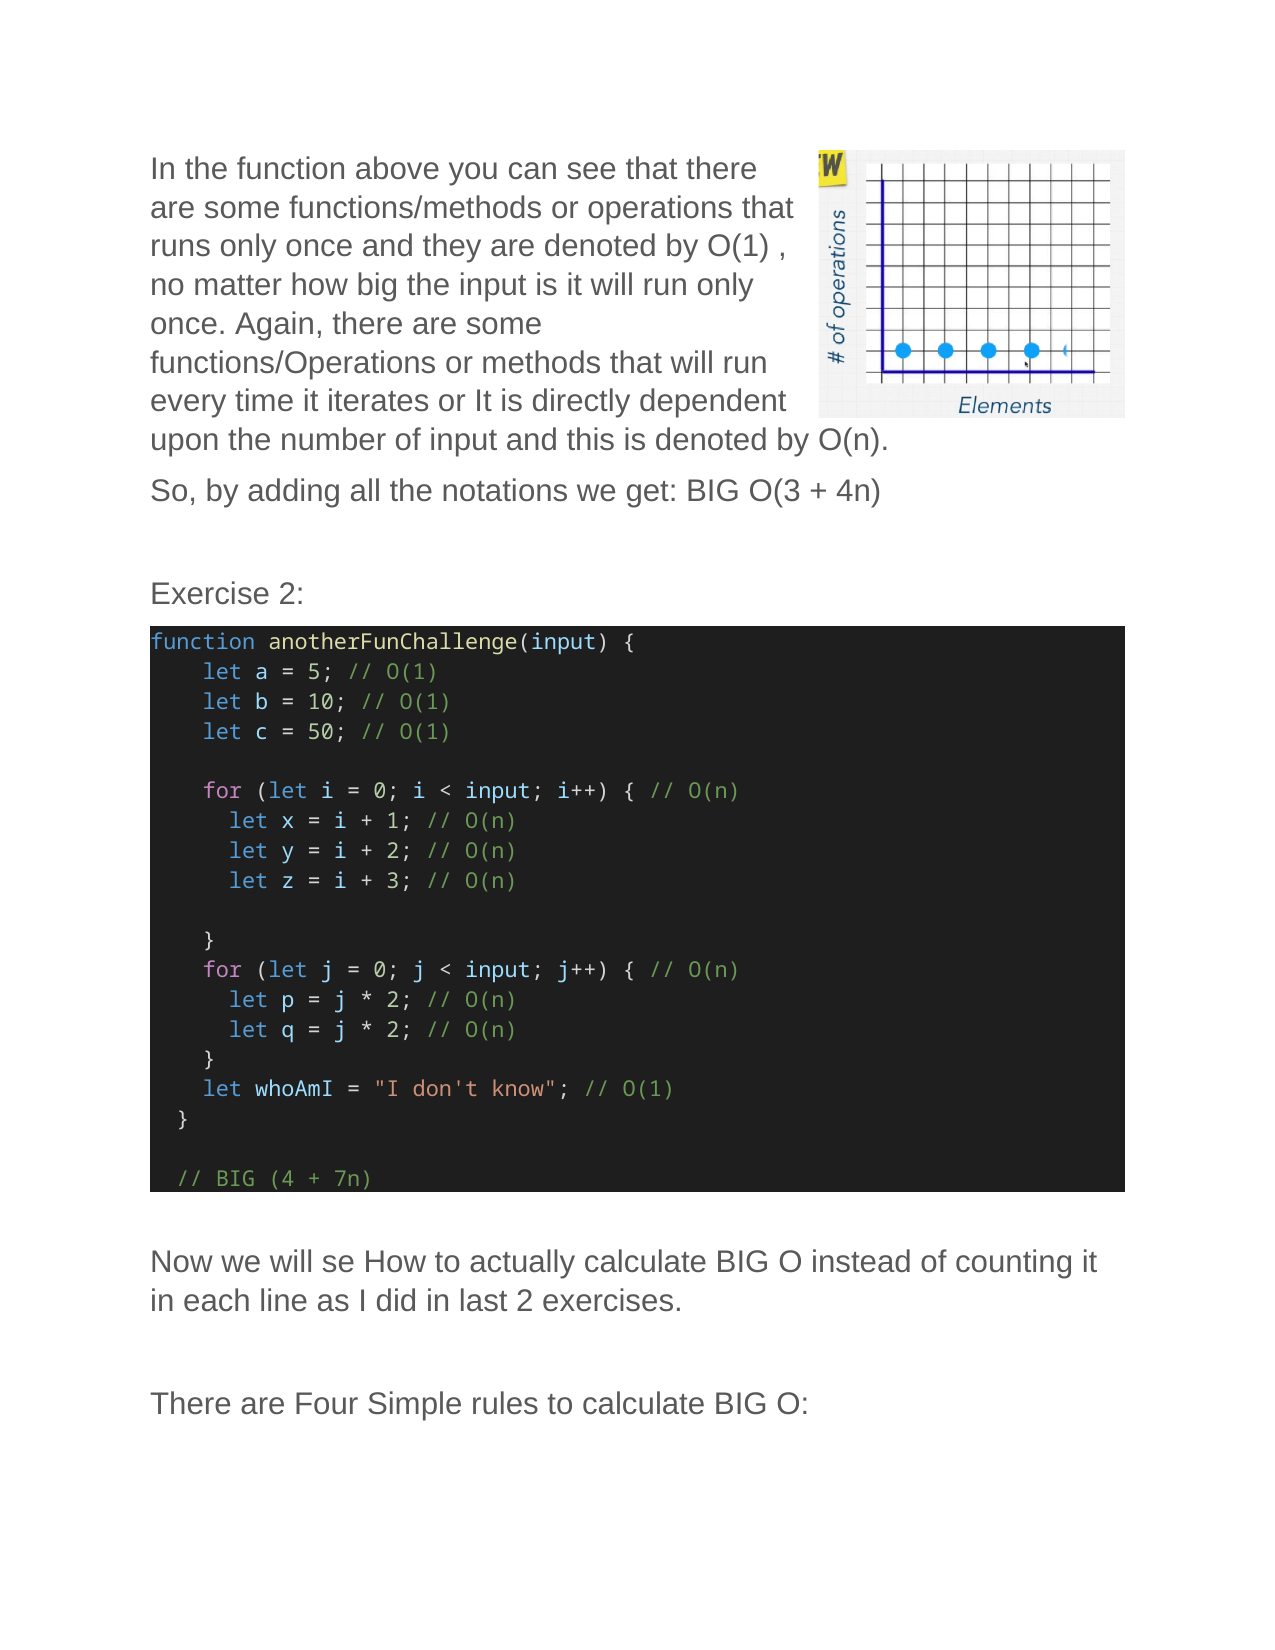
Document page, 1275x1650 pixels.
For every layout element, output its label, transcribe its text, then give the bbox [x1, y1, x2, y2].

text } [150, 924, 1125, 954]
text let q = j * 2; // O(n) [150, 1013, 1125, 1043]
text for (let j = 0; j < input; j++) { // O(n) [150, 954, 1125, 984]
text let b = 10; // O(1) [150, 686, 1125, 716]
text let x = i + 1; // O(n) [150, 805, 1125, 835]
text Now we will se How to actually calculate BIG O instead of counting it in each line as I did in last 2 exercises. [150, 1243, 1125, 1318]
text Exercise 2: [150, 575, 1125, 611]
text There are Four Simple rules to calculate BIG O: [150, 1385, 1125, 1421]
text let a = 5; // O(1) [150, 656, 1125, 686]
text for (let i = 0; i < input; i++) { // O(n) [150, 775, 1125, 805]
text let z = i + 3; // O(n) [150, 864, 1125, 894]
text let p = j * 2; // O(n) [150, 984, 1125, 1013]
text let whoAmI = "I don't know"; // O(1) [150, 1073, 1125, 1103]
text function anotherFunChallenge(input) { [150, 626, 1125, 656]
text } [150, 1043, 1125, 1073]
picture [818, 150, 1125, 418]
text // BIG (4 + 7n) [150, 1162, 1125, 1192]
text } [150, 1103, 1125, 1133]
text So, by adding all the notations we get: BIG O(3 + 4n) [150, 472, 1125, 508]
text let y = i + 2; // O(n) [150, 835, 1125, 864]
text let c = 50; // O(1) [150, 716, 1125, 745]
